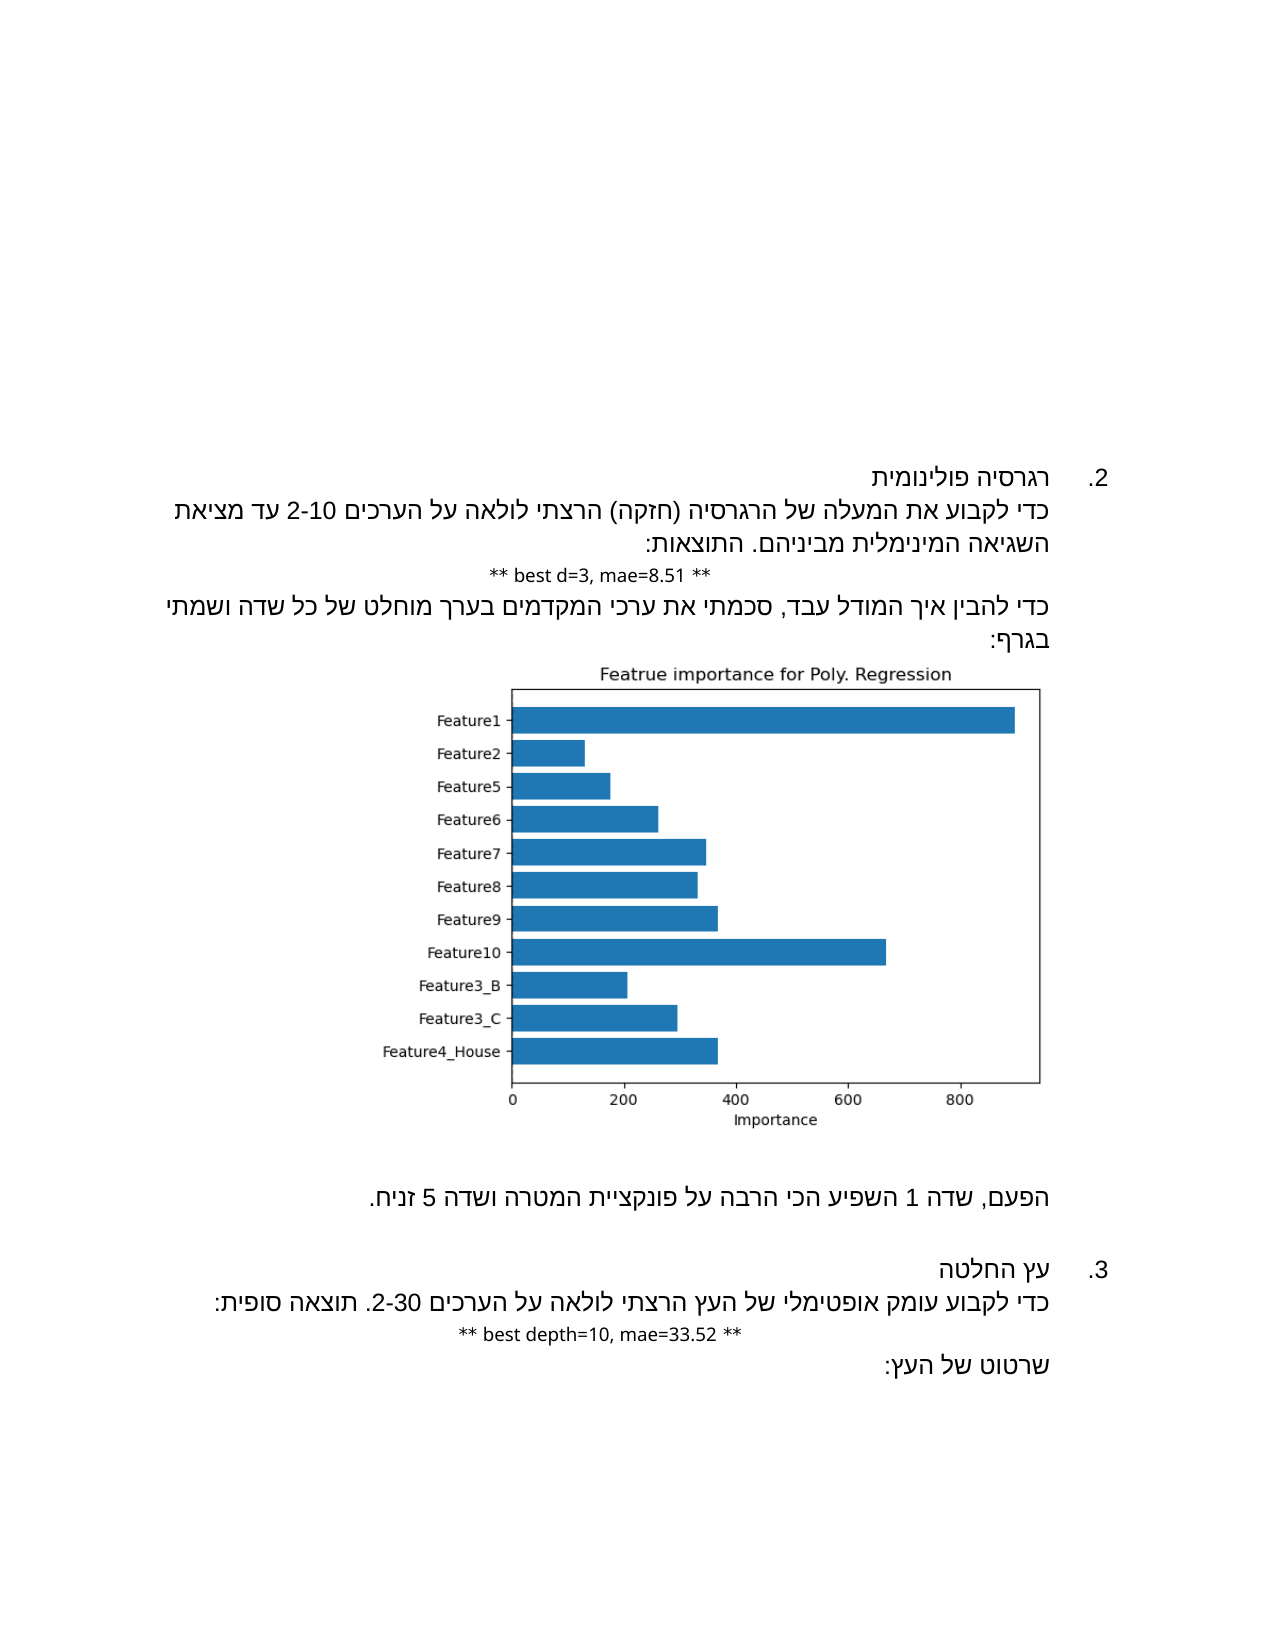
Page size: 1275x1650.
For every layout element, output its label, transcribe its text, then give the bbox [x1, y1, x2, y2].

list כדי לקבוע עומק אופטימלי של העץ הרצתי לולאה על הערכים 2-30. תוצאה סופית: [150, 1288, 1050, 1317]
list עץ החלטה [150, 1255, 1087, 1284]
picture [372, 657, 1050, 1139]
list רגרסיה פולינומית [150, 463, 1087, 492]
list ** best depth=10, mae=33.52 ** [150, 1321, 1050, 1347]
list שרטוט של העץ: [150, 1351, 1050, 1379]
list כדי לקבוע את המעלה של הרגרסיה (חזקה) הרצתי לולאה על הערכים 2-10 עד מציאת השגיאה המינימלית מביניהם. התוצאות: [150, 496, 1050, 558]
list הפעם, שדה 1 השפיע הכי הרבה על פונקציית המטרה ושדה 5 זניח. [150, 1183, 1050, 1212]
list ** best d=3, mae=8.51 ** [150, 562, 1050, 588]
list כדי להבין איך המודל עבד, סכמתי את ערכי המקדמים בערך מוחלט של כל שדה ושמתי בגרף: [150, 592, 1050, 653]
